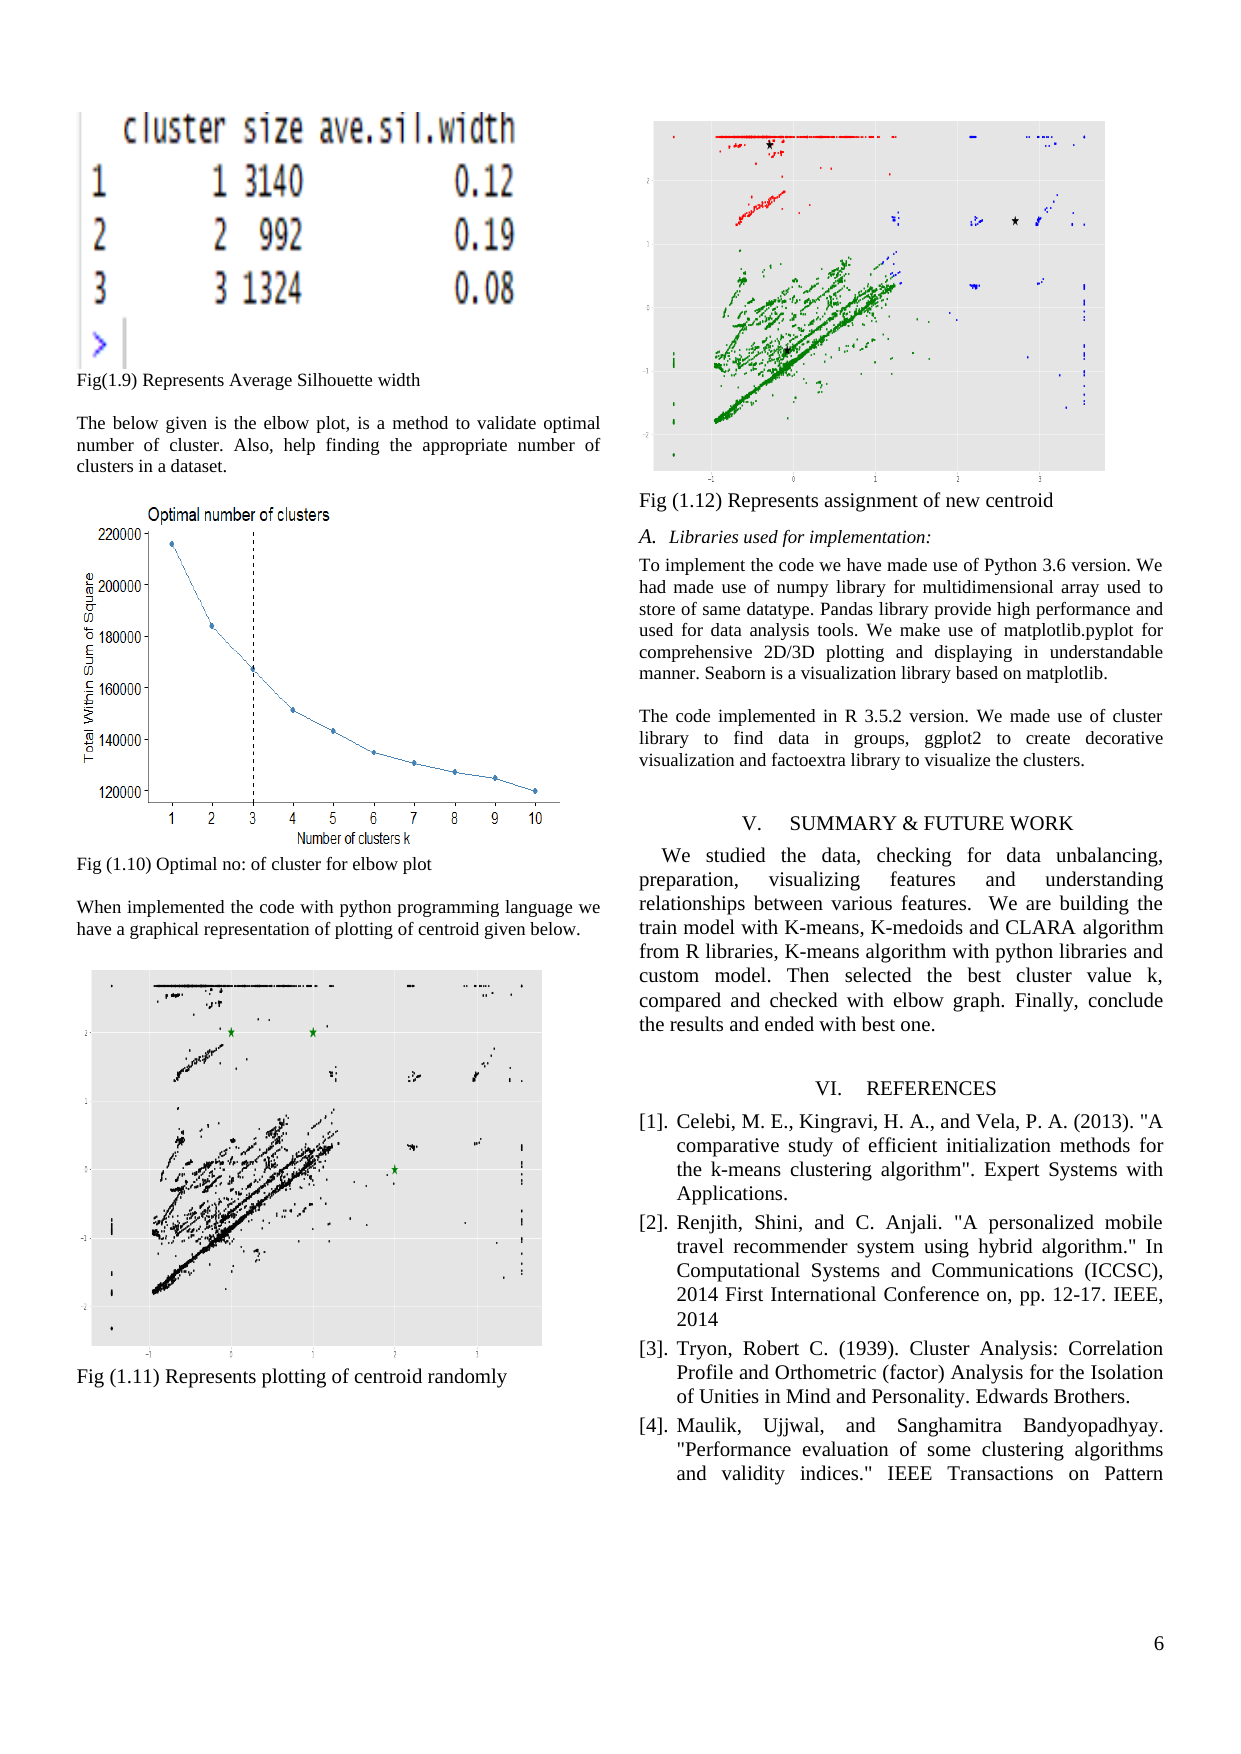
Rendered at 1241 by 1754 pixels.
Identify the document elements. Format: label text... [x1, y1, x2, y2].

picture [76, 960, 547, 1364]
list Renjith, Shini, and C. Anjali. "A personalized mobile travel recommender system using hybrid algorithm." In Computational Systems and Communications (ICCSC), 2014 First International Conference on, pp. 12-17. IEEE, 2014 [639, 1210, 1164, 1331]
text When implemented the code with python programming language we have a graphical representation of plotting of centroid given below. [76, 896, 601, 939]
subtitle SUMMARY & FUTURE WORK [639, 811, 1164, 835]
picture [638, 112, 1110, 488]
list Celebi, M. E., Kingravi, H. A., and Vela, P. A. (2013). "A comparative study of efficient initialization methods for the k-means clustering algorithm". Expert Systems with Applications. [639, 1109, 1164, 1205]
text Fig (1.11) Represents plotting of centroid randomly [76, 1364, 601, 1388]
subtitle Libraries used for implementation: [639, 524, 1164, 548]
subtitle REFERENCES [639, 1076, 1164, 1100]
picture [76, 112, 566, 369]
picture [76, 498, 566, 853]
text To implement the code we have made use of Python 3.6 version. We had made use of numpy library for multidimensional array used to store of same datatype. Pandas library provide high performance and used for data analysis tools. We make use of matplotlib.pyplot for comprehensive 2D/3D plotting and displaying in understandable manner. Seaborn is a visualization library based on matplotlib. [639, 554, 1164, 684]
text We studied the data, checking for data unbalancing, preparation, visualizing features and understanding relationships between various features. We are building the train model with K-means, K-medoids and CLARA algorithm from R libraries, K-means algorithm with python libraries and custom model. Then selected the best cluster value k, compared and checked with elbow graph. Finally, conclude the results and ended with best one. [639, 843, 1164, 1036]
text Fig (1.10) Optimal no: of cluster for elbow plot [76, 853, 601, 874]
text The code implemented in R 3.5.2 version. We made use of cluster library to find data in groups, ggplot2 to create decorative visualization and factoextra library to visualize the clusters. [639, 705, 1164, 770]
text Fig(1.9) Represents Average Silhouette width [76, 369, 601, 390]
list Tryon, Robert C. (1939). Cluster Analysis: Correlation Profile and Orthometric (factor) Analysis for the Isolation of Unities in Mind and Personality. Edwards Brothers. [639, 1336, 1164, 1408]
text Fig (1.12) Represents assignment of new centroid [639, 487, 1164, 512]
